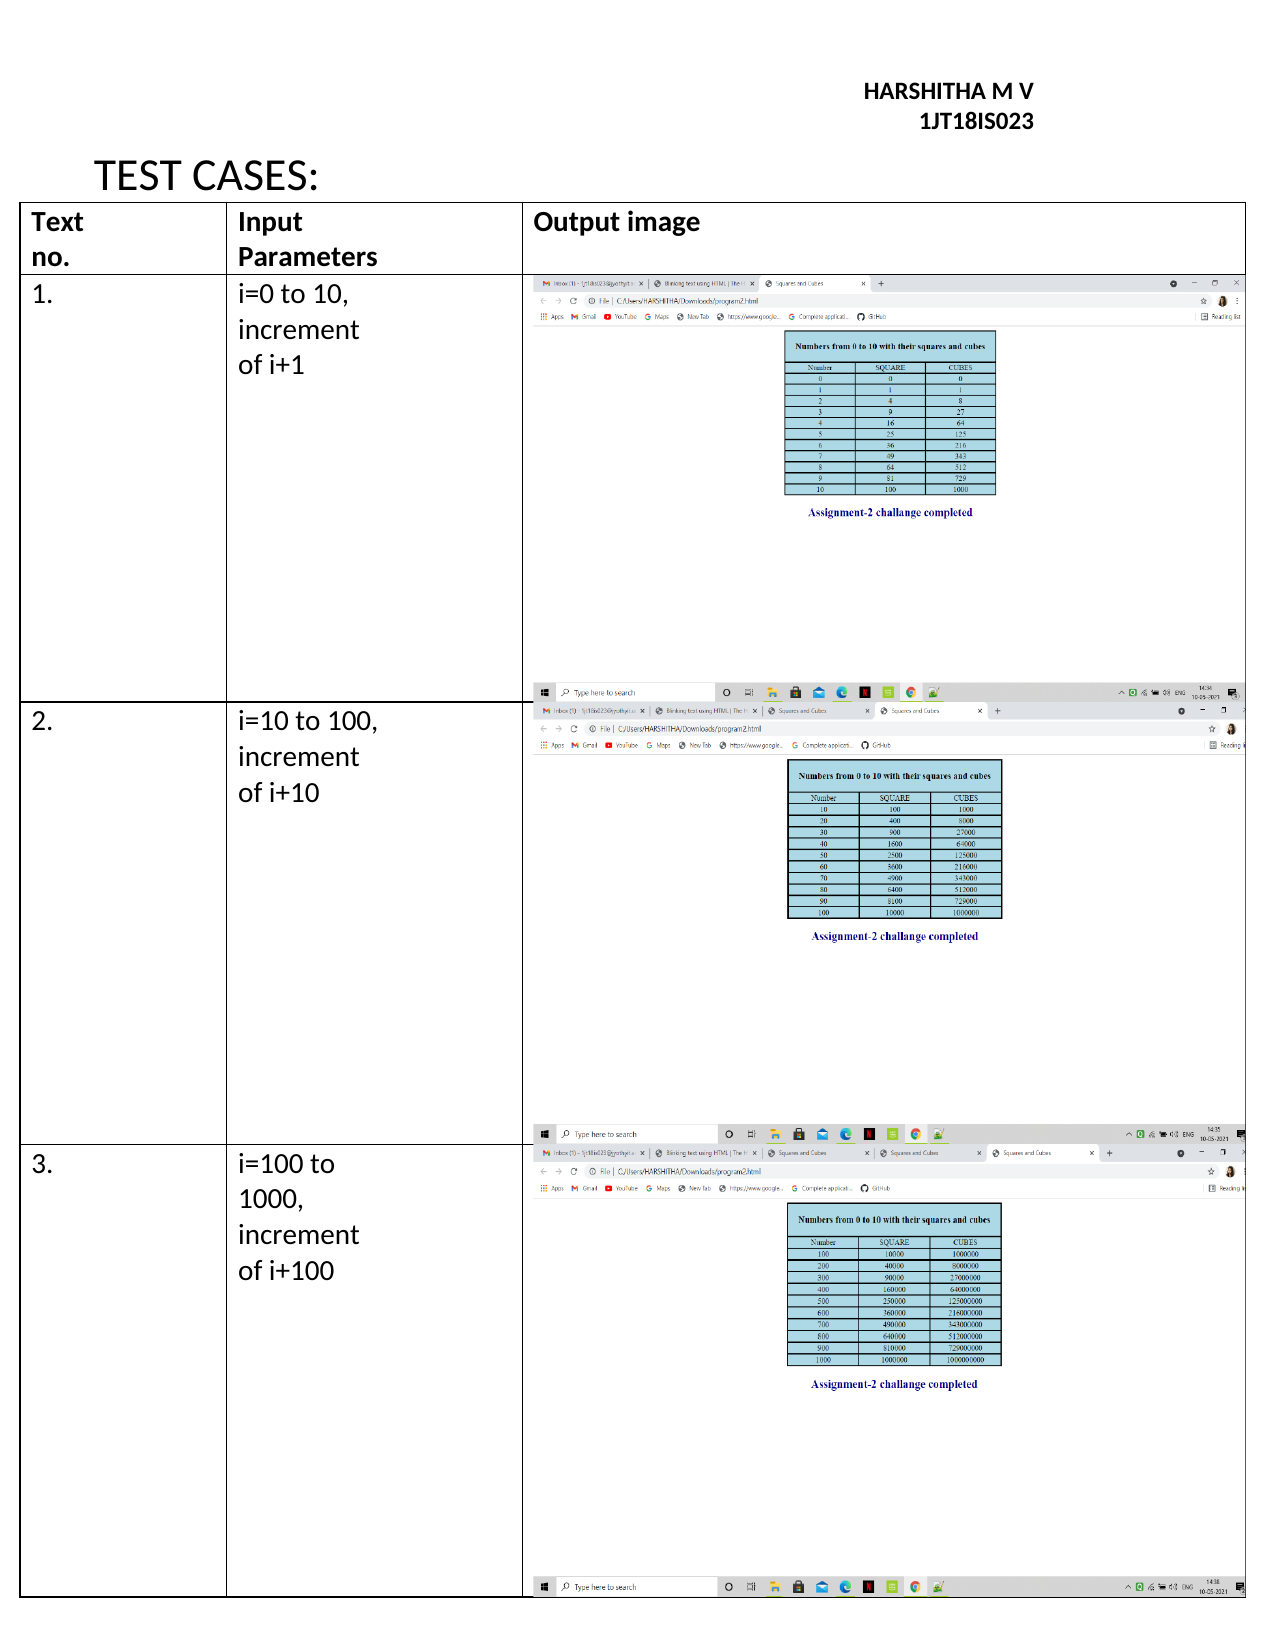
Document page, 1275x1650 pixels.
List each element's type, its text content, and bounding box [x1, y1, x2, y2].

table_cell i=0 to 10, increment of i+1 [227, 275, 522, 701]
table_cell [523, 275, 533, 701]
table_cell [523, 1145, 533, 1596]
text TEST CASES: [94, 146, 1055, 202]
picture [533, 275, 1246, 1597]
table_header Output image [523, 203, 1245, 274]
table_cell [523, 703, 533, 1144]
table_cell 2. [21, 703, 226, 1144]
table_cell 3. [21, 1145, 226, 1596]
table_header Text no. [21, 203, 226, 274]
table_cell 1. [21, 275, 226, 701]
table_cell i=10 to 100, increment of i+10 [227, 703, 522, 1144]
table_header Input Parameters [227, 203, 522, 274]
table_cell i=100 to 1000, increment of i+100 [227, 1145, 522, 1596]
